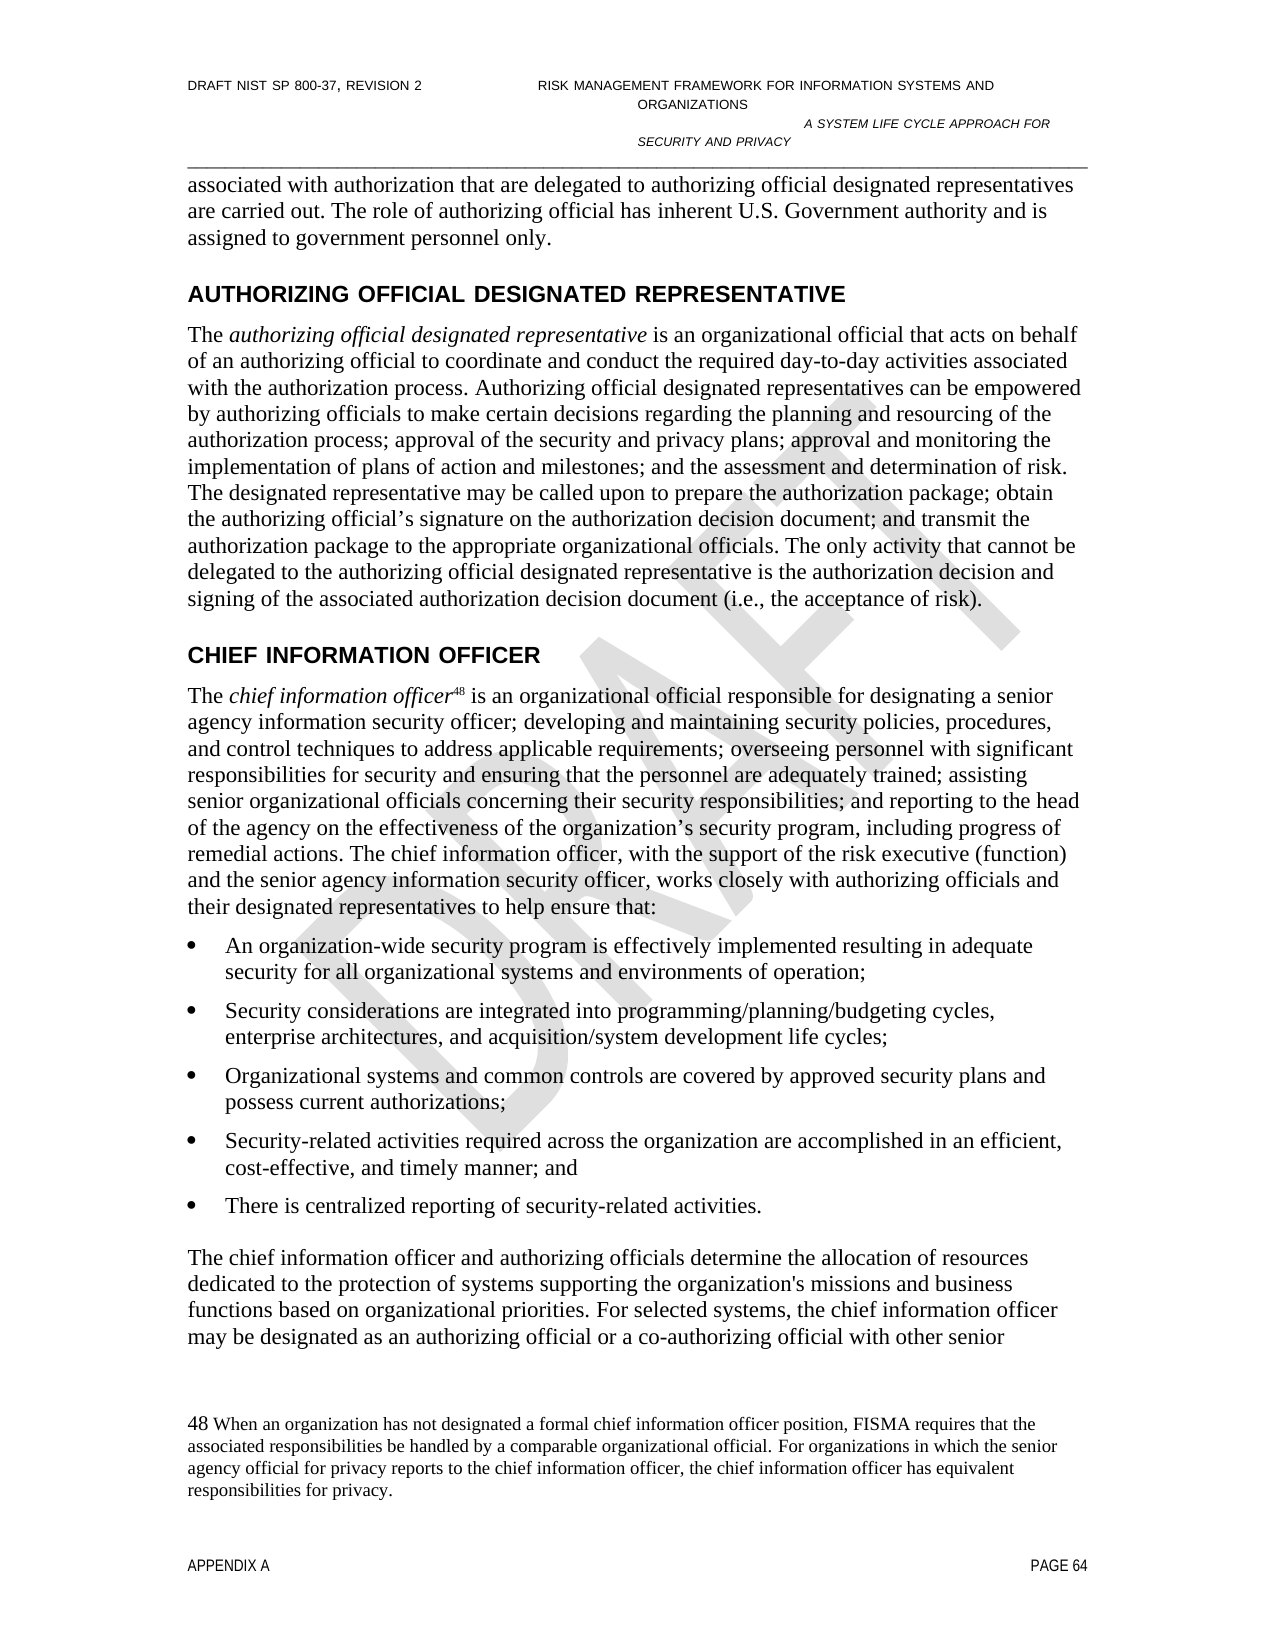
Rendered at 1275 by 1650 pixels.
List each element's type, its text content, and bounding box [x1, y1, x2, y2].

list Organizational systems and common controls are covered by approved security plans and possess current authorizations; [187, 1062, 1087, 1115]
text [187, 171, 1087, 250]
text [187, 1244, 1087, 1349]
list Security-related activities required across the organization are accomplished in an efficient, cost-effective, and timely manner; and [187, 1127, 1087, 1180]
text The authorizing official designated representative is an organizational official that acts on behalf of an authorizing official to coordinate and conduct the required day-to-day activities associated with the authorization process. Authorizing official designated representatives can be empowered by authorizing officials to make certain decisions regarding the planning and resourcing of the authorization process; approval of the security and privacy plans; approval and monitoring the implementation of plans of action and milestones; and the assessment and determination of risk. The designated representative may be called upon to prepare the authorization package; obtain the authorizing official’s signature on the authorization decision document; and transmit the authorization package to the appropriate organizational officials. The only activity that cannot be delegated to the authorizing official designated representative is the authorization decision and signing of the associated authorization decision document (i.e., the acceptance of risk). [187, 321, 1087, 611]
text authorizing official designated representative [187, 275, 1087, 308]
list There is centralized reporting of security-related activities. [187, 1192, 1087, 1219]
text chief information officer [187, 636, 1087, 669]
list Security considerations are integrated into programming/planning/budgeting cycles, enterprise architectures, and acquisition/system development life cycles; [187, 997, 1087, 1049]
text The chief information officer is an organizational official responsible for designating a senior agency information security officer; developing and maintaining security policies, procedures, and control techniques to address applicable requirements; overseeing personnel with significant responsibilities for security and ensuring that the personnel are adequately trained; assisting senior organizational officials concerning their security responsibilities; and reporting to the head of the agency on the effectiveness of the organization’s security program, including progress of remedial actions. The chief information officer, with the support of the risk executive (function) and the senior agency information security officer, works closely with authorizing officials and their designated representatives to help ensure that: [187, 682, 1087, 919]
list An organization-wide security program is effectively implemented resulting in adequate security for all organizational systems and environments of operation; [187, 932, 1087, 984]
